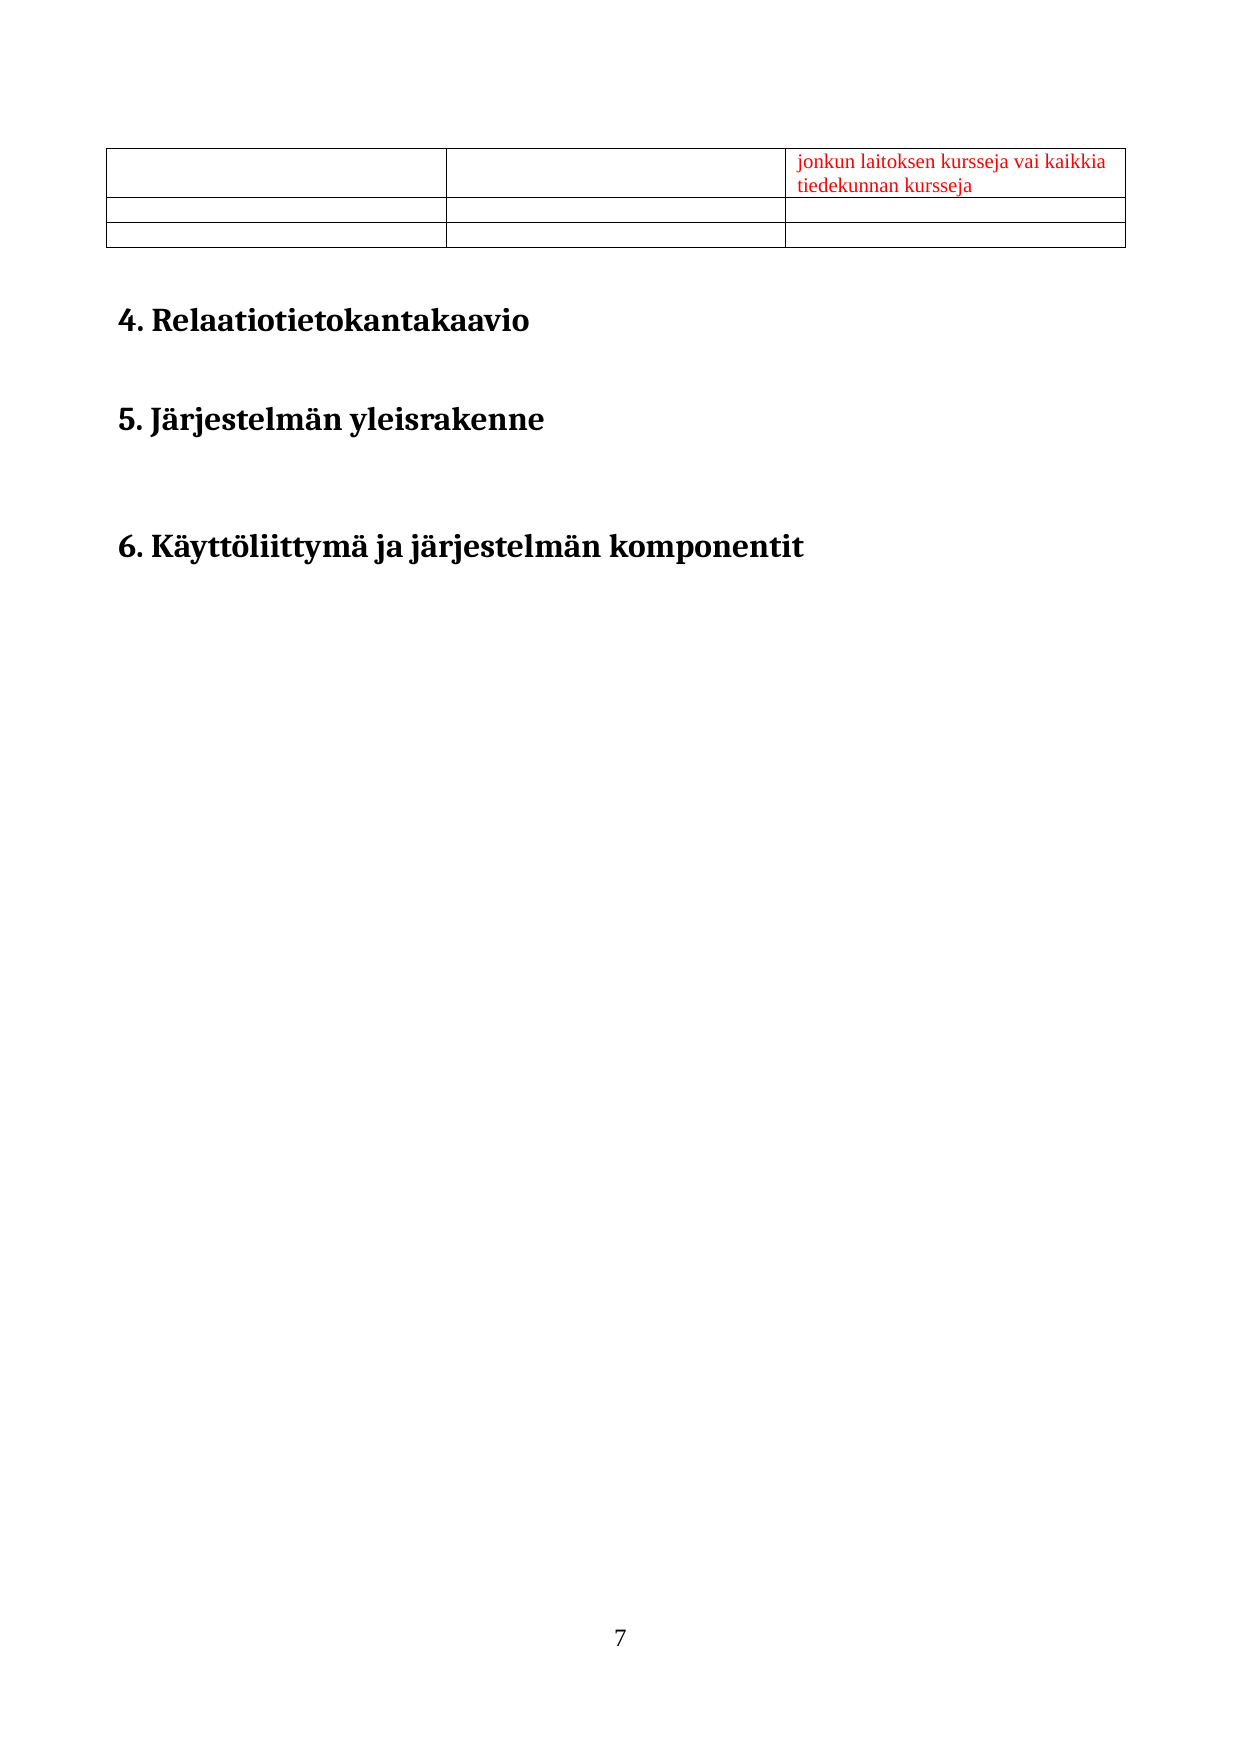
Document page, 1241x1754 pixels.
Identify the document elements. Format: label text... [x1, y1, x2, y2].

table_cell [107, 198, 446, 222]
subtitle 4. Relaatiotietokantakaavio [118, 302, 1122, 340]
table_cell [447, 223, 785, 247]
table_cell [786, 223, 1125, 247]
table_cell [786, 149, 1125, 197]
table_cell [107, 223, 446, 247]
table_cell 0,1,2 [447, 149, 785, 197]
table_cell [786, 198, 1125, 222]
subtitle 6. Käyttöliittymä ja järjestelmän komponentit [118, 527, 1122, 566]
subtitle 5. Järjestelmän yleisrakenne [118, 400, 1122, 438]
table_cell laajuus [107, 149, 446, 197]
table_cell [447, 198, 785, 222]
